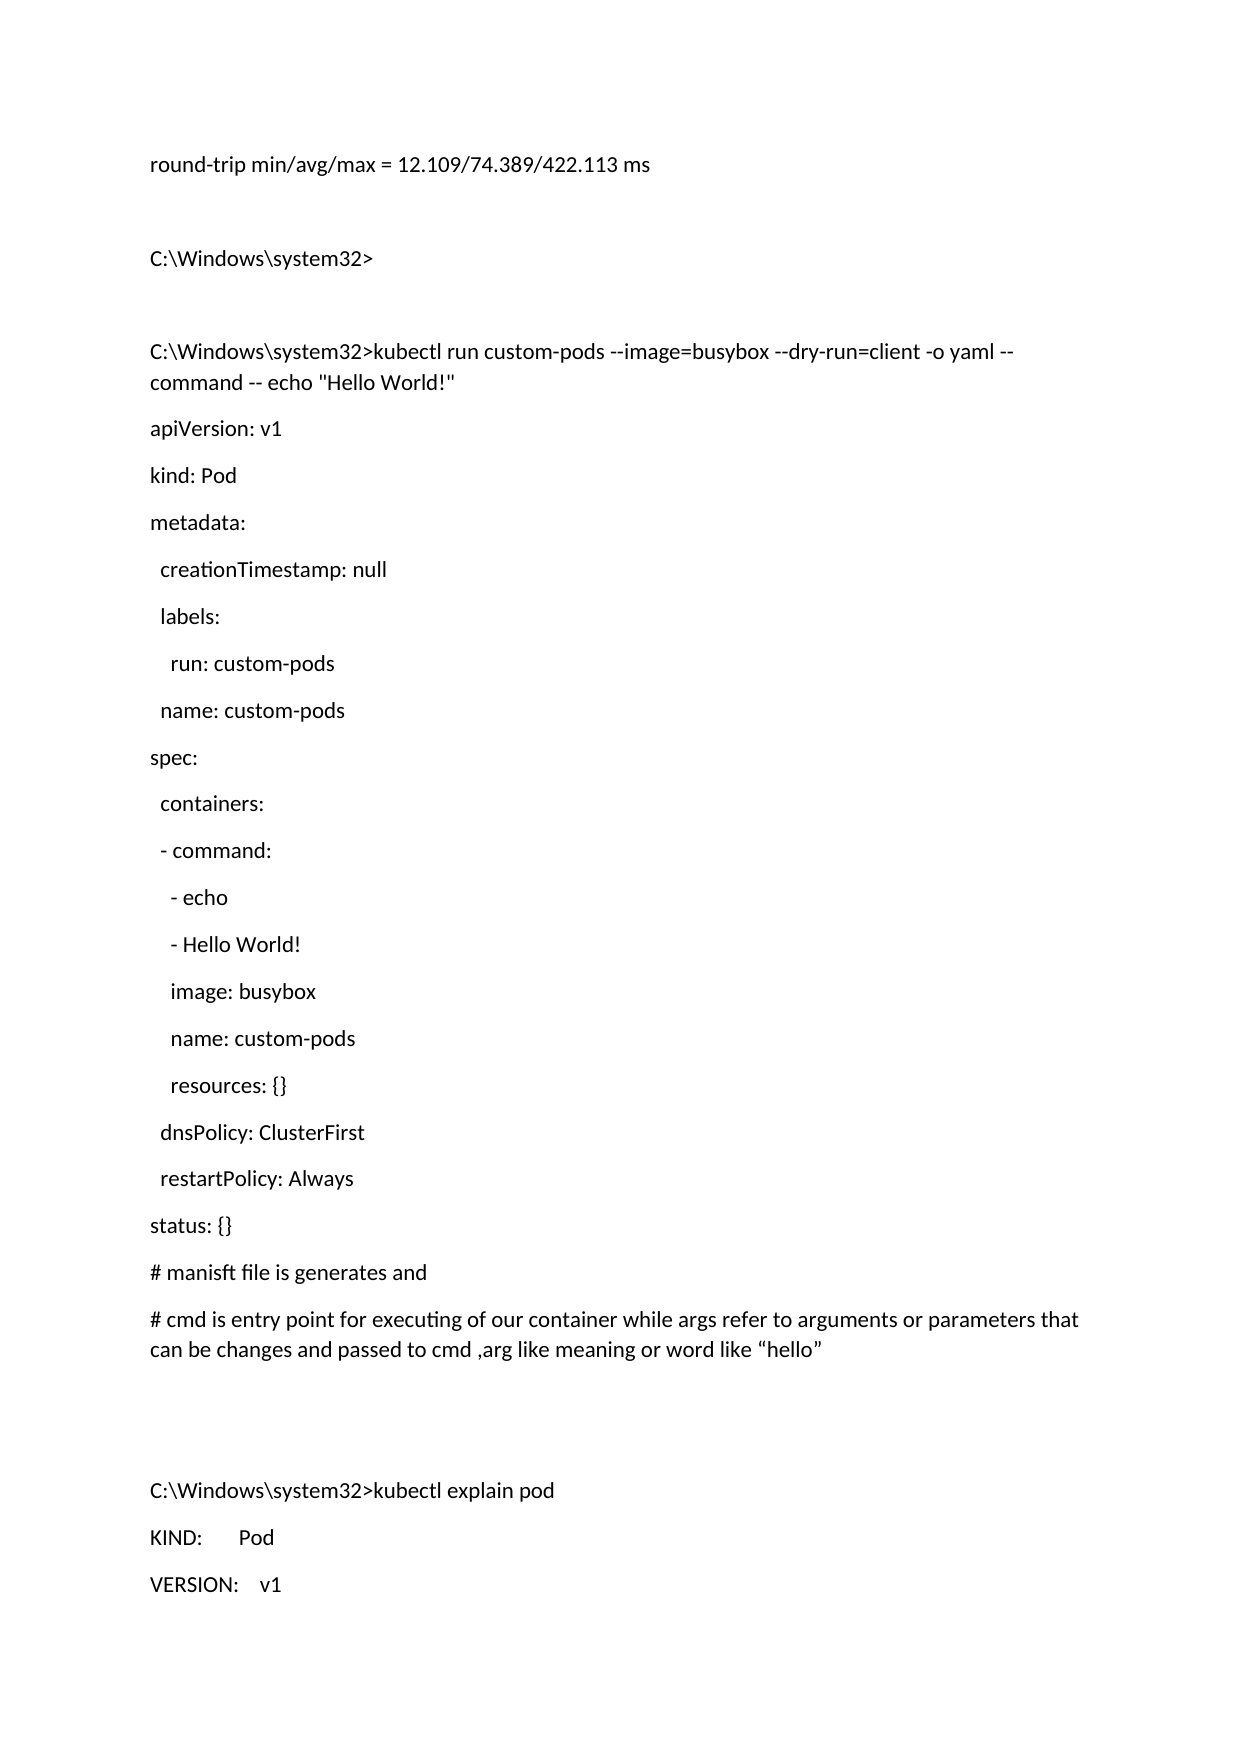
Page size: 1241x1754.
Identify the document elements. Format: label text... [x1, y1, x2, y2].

text round-trip min/avg/max = 12.109/74.389/422.113 ms [150, 150, 1090, 178]
text creationTimestamp: null [150, 555, 1090, 583]
text - command: [150, 836, 1090, 864]
text - echo [150, 883, 1090, 911]
text restartPolicy: Always [150, 1164, 1090, 1193]
text metadata: [150, 508, 1090, 536]
text dnsPolicy: ClusterFirst [150, 1118, 1090, 1146]
text - Hello World! [150, 930, 1090, 958]
text # cmd is entry point for executing of our container while args refer to arguments or parameters that can be changes and passed to cmd ,arg like meaning or word like “hello” [150, 1305, 1090, 1363]
text containers: [150, 789, 1090, 818]
text C:\Windows\system32> [150, 244, 1090, 272]
text # manisft file is generates and [150, 1258, 1090, 1286]
text spec: [150, 743, 1090, 771]
text C:\Windows\system32>kubectl run custom-pods --image=busybox --dry-run=client -o yaml --command -- echo "Hello World!" [150, 337, 1090, 396]
text VERSION: v1 [150, 1570, 1090, 1598]
text labels: [150, 602, 1090, 630]
text name: custom-pods [150, 1024, 1090, 1052]
text status: {} [150, 1211, 1090, 1239]
text name: custom-pods [150, 696, 1090, 724]
text kind: Pod [150, 461, 1090, 489]
text C:\Windows\system32>kubectl explain pod [150, 1476, 1090, 1504]
text image: busybox [150, 977, 1090, 1005]
text apiVersion: v1 [150, 414, 1090, 443]
text KIND: Pod [150, 1523, 1090, 1551]
text resources: {} [150, 1071, 1090, 1099]
text run: custom-pods [150, 649, 1090, 677]
